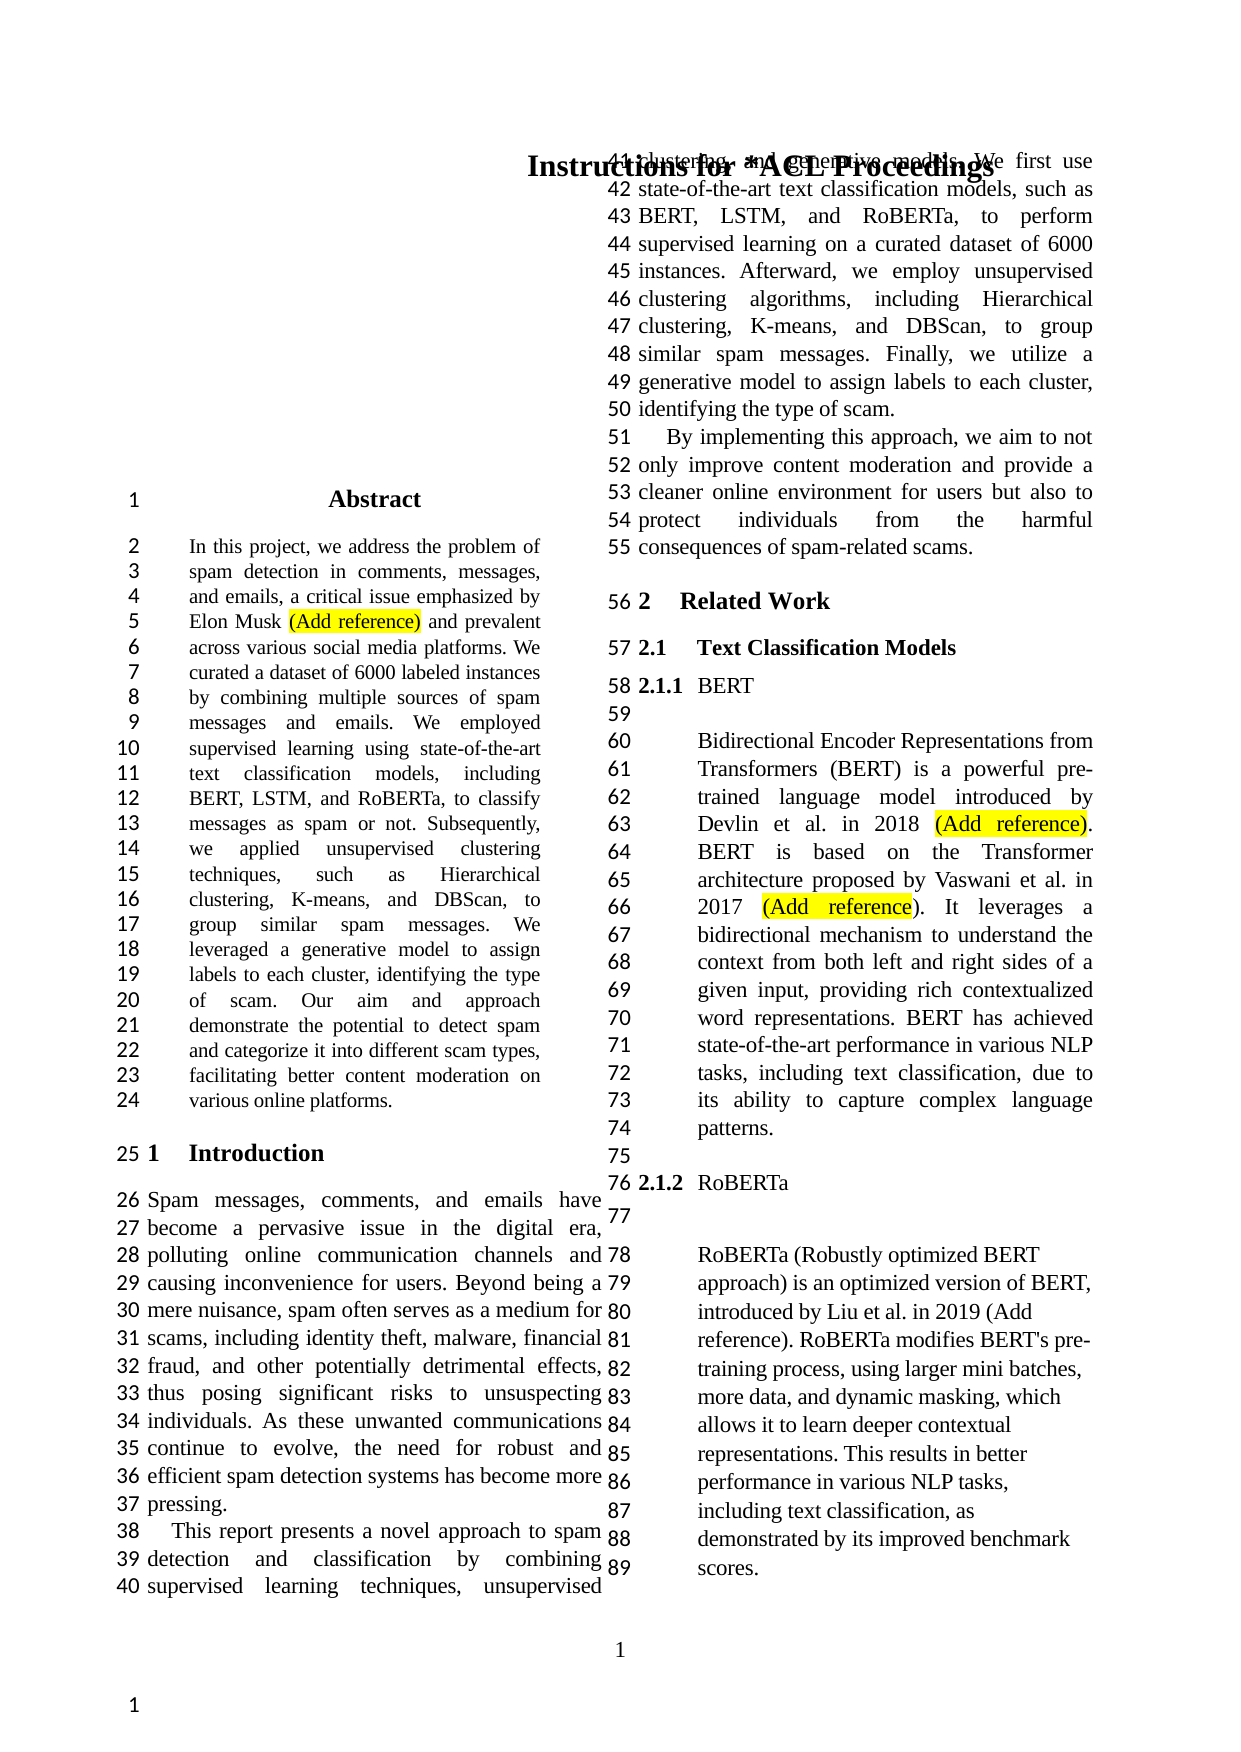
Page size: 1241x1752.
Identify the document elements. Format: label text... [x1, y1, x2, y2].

subtitle Abstract [147, 484, 602, 512]
list BERT [638, 672, 1093, 699]
text Introduction [147, 1138, 602, 1167]
text Bidirectional Encoder Representations from Transformers (BERT) is a powerful pre-trained language model introduced by Devlin et al. in 2018 (Add reference). BERT is based on the Transformer architecture proposed by Vaswani et al. in 2017 (Add reference). It leverages a bidirectional mechanism to understand the context from both left and right sides of a given input, providing rich contextualized word representations. BERT has achieved state-of-the-art performance in various NLP tasks, including text classification, due to its ability to capture complex language patterns. [697, 728, 1093, 1140]
text In this project, we address the problem of spam detection in comments, messages, and emails, a critical issue emphasized by Elon Musk (Add reference) and prevalent across various social media platforms. We curated a dataset of 6000 labeled instances by combining multiple sources of spam messages and emails. We employed supervised learning using state-of-the-art text classification models, including BERT, LSTM, and RoBERTa, to classify messages as spam or not. Subsequently, we applied unsupervised clustering techniques, such as Hierarchical clustering, K-means, and DBScan, to group similar spam messages. We leveraged a generative model to assign labels to each cluster, identifying the type of scam. Our aim and approach demonstrate the potential to detect spam and categorize it into different scam types, facilitating better content moderation on various online platforms. [189, 534, 541, 1112]
list RoBERTa [638, 1169, 1093, 1196]
table_cell LAKHANI, Harsh Sunil HKUST [147, 214, 620, 329]
text Spam messages, comments, and emails have become a pervasive issue in the digital era, polluting online communication channels and causing inconvenience for users. Beyond being a mere nuisance, spam often serves as a medium for scams, including identity theft, malware, financial fraud, and other potentially detrimental effects, thus posing significant risks to unsuspecting individuals. As these unwanted communications continue to evolve, the need for robust and efficient spam detection systems has become more pressing. [147, 1186, 602, 1516]
text Related Work [638, 586, 1093, 615]
table_header Instructions for *ACL Proceedings [147, 147, 620, 183]
text This report presents a novel approach to spam detection and classification by combining supervised learning techniques, unsupervised clustering, and generative models. We first use state-of-the-art text classification models, such as BERT, LSTM, and RoBERTa, to perform supervised learning on a curated dataset of 6000 instances. Afterward, we employ unsupervised clustering algorithms, including Hierarchical clustering, K-means, and DBScan, to group similar spam messages. Finally, we utilize a generative model to assign labels to each cluster, identifying the type of scam. [638, 147, 1093, 422]
table_cell [147, 445, 620, 484]
table_cell [147, 184, 620, 214]
text RoBERTa (Robustly optimized BERT approach) is an optimized version of BERT, introduced by Liu et al. in 2019 (Add reference). RoBERTa modifies BERT's pre-training process, using larger mini batches, more data, and dynamic masking, which allows it to learn deeper contextual representations. This results in better performance in various NLP tasks, including text classification, as demonstrated by its improved benchmark scores. [697, 1241, 1093, 1580]
table_cell [147, 358, 620, 388]
table_cell [147, 329, 620, 358]
text Text Classification Models [638, 633, 1093, 660]
text This report presents a novel approach to spam detection and classification by combining supervised learning techniques, unsupervised clustering, and generative models. We first use state-of-the-art text classification models, such as BERT, LSTM, and RoBERTa, to perform supervised learning on a curated dataset of 6000 instances. Afterward, we employ unsupervised clustering algorithms, including Hierarchical clustering, K-means, and DBScan, to group similar spam messages. Finally, we utilize a generative model to assign labels to each cluster, identifying the type of scam. [147, 1517, 602, 1599]
text By implementing this approach, we aim to not only improve content moderation and provide a cleaner online environment for users but also to protect individuals from the harmful consequences of spam-related scams. [638, 423, 1093, 560]
table_cell [147, 388, 620, 445]
